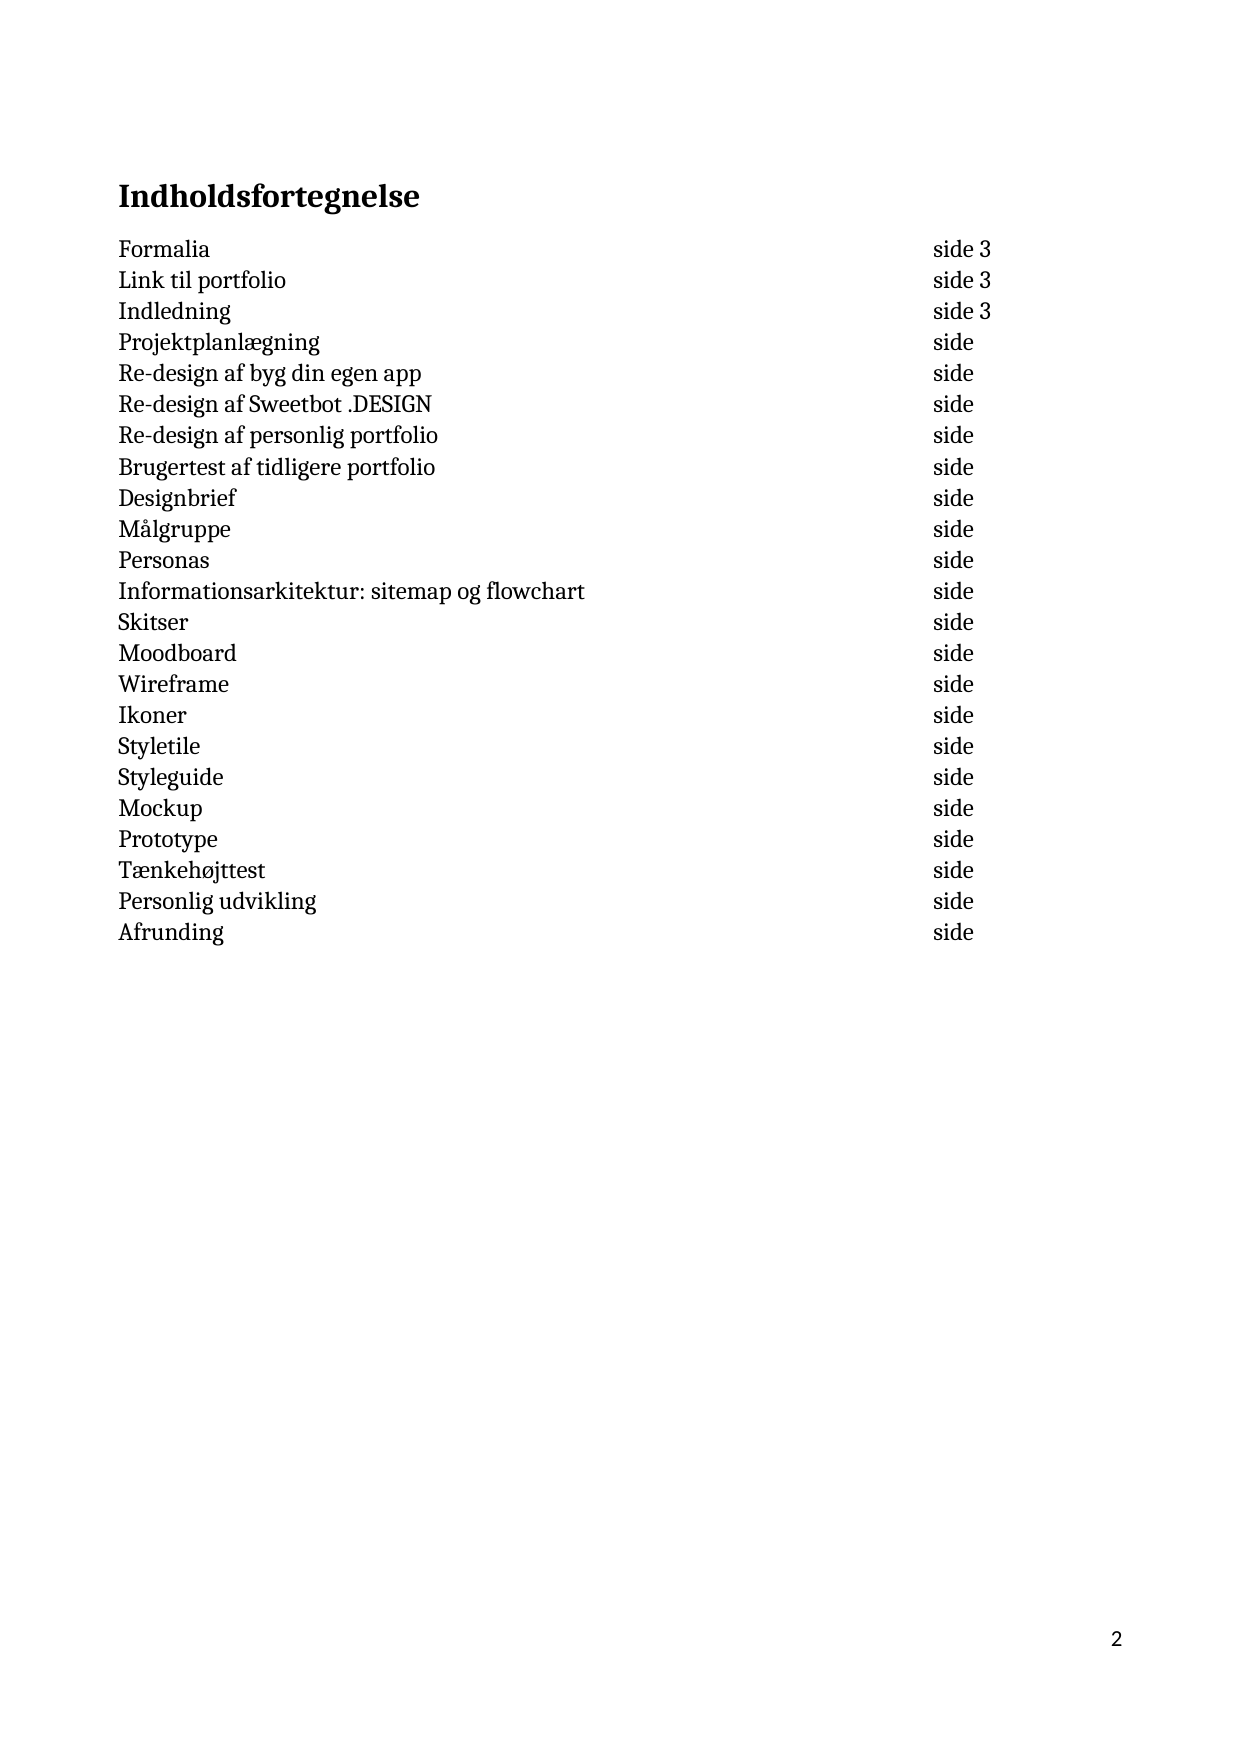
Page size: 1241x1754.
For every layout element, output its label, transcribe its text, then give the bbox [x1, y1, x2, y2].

text Indholdsfortegnelse [118, 177, 1122, 216]
text Formalia side 3 Link til portfolio side 3 Indledning side 3 Projektplanlægning side Re-design af byg din egen app side Re-design af Sweetbot .DESIGN side Re-design af personlig portfolio side Brugertest af tidligere portfolio side Designbrief side Målgruppe side Personas side Informationsarkitektur: sitemap og flowchart side Skitser side Moodboard side Wireframe side Ikoner side Styletile side Styleguide side Mockup side Prototype side Tænkehøjttest side Personlig udvikling side Afrunding side [118, 235, 1122, 977]
